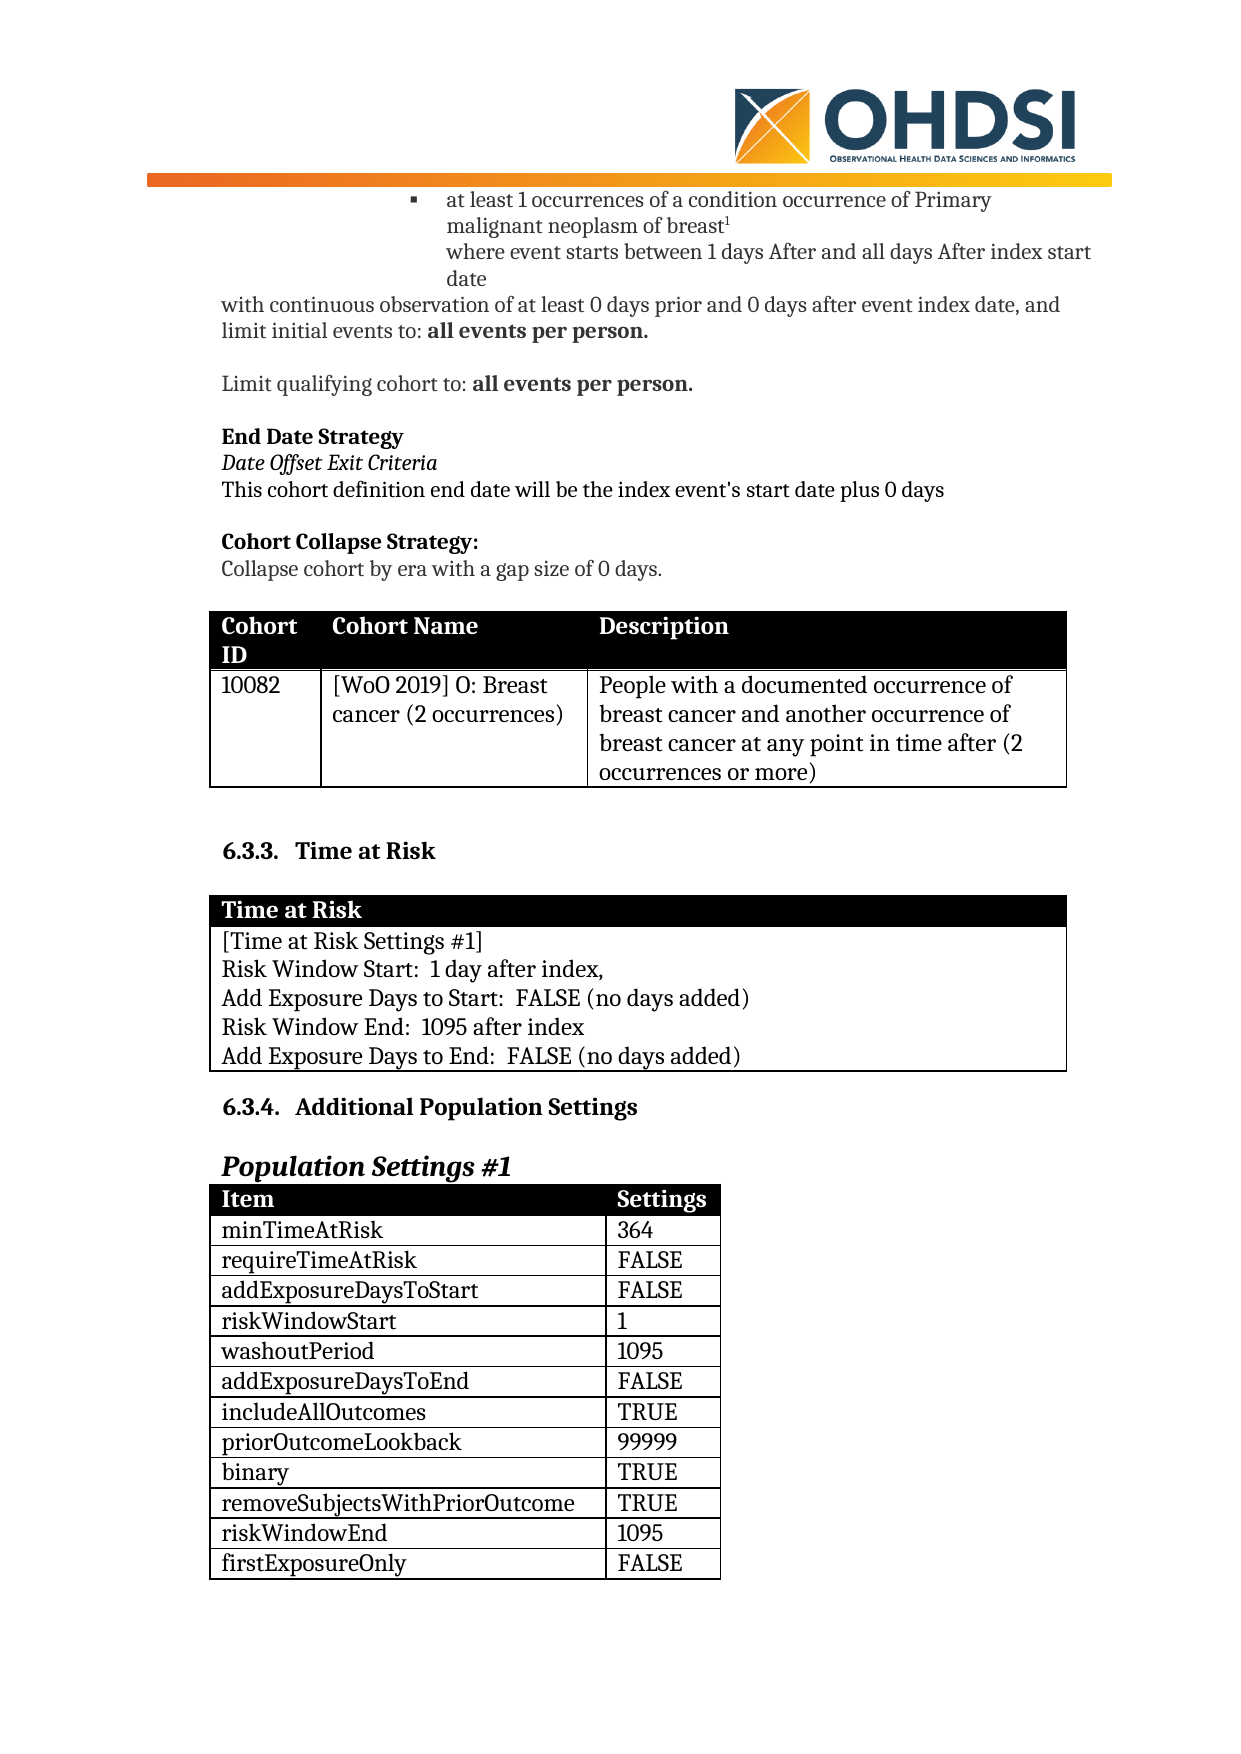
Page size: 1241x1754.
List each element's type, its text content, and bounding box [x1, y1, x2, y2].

table_cell People with a documented occurrence of breast cancer and another occurrence of breast cancer at any point in time after (2 occurrences or more) [588, 671, 1066, 786]
table_cell minTimeAtRisk [211, 1216, 605, 1244]
text Collapse cohort by era with a gap size of 0 days. [221, 555, 1093, 582]
table_cell includeAllOutcomes [211, 1398, 605, 1426]
table_cell [Time at Risk Settings #1] Risk Window Start: 1 day after index, Add Exposure Days to Start: FALSE (no days added) Risk Window End: 1095 after index Add Exposure Days to End: FALSE (no days added) [211, 927, 1066, 1070]
table_cell 364 [607, 1216, 720, 1244]
table_cell TRUE [607, 1398, 720, 1426]
text This cohort definition end date will be the index event's start date plus 0 days [221, 476, 1093, 503]
table_header Item [211, 1186, 605, 1214]
table_cell priorOutcomeLookback [211, 1428, 605, 1457]
table_cell 1 [607, 1307, 720, 1335]
text with continuous observation of at least 0 days prior and 0 days after event index date, and limit initial events to: all events per person. [221, 292, 1093, 344]
table_cell FALSE [607, 1549, 720, 1578]
text where event starts between 1 days After and all days After index start date [446, 239, 1093, 292]
table_cell removeSubjectsWithPriorOutcome [211, 1489, 605, 1517]
table_cell 1095 [607, 1337, 720, 1366]
table_cell washoutPeriod [211, 1337, 605, 1366]
table_cell requireTimeAtRisk [211, 1246, 605, 1275]
table_cell 10082 [211, 671, 320, 786]
table_header Cohort ID [211, 612, 320, 669]
text Population Settings #1 [221, 1150, 1093, 1184]
table_header Description [588, 612, 1066, 669]
table_cell TRUE [607, 1489, 720, 1517]
text Limit qualifying cohort to: all events per person. [221, 371, 1093, 397]
table_cell TRUE [607, 1458, 720, 1487]
subtitle Additional Population Settings [223, 1093, 1093, 1122]
text Date Offset Exit Criteria [221, 450, 1093, 476]
table_header Settings [607, 1186, 720, 1214]
table_cell [WoO 2019] O: Breast cancer (2 occurrences) [322, 671, 587, 786]
table_cell FALSE [607, 1246, 720, 1275]
table_cell addExposureDaysToStart [211, 1276, 605, 1305]
picture [717, 75, 1092, 148]
subtitle Time at Risk [223, 837, 1093, 866]
list at least 1 occurrences of a condition occurrence of Primary malignant neoplasm of breast1 [409, 148, 1093, 239]
table_cell riskWindowStart [211, 1307, 605, 1335]
table_cell addExposureDaysToEnd [211, 1367, 605, 1396]
table_header Cohort Name [322, 612, 587, 669]
table_cell 99999 [607, 1428, 720, 1457]
table_cell firstExposureOnly [211, 1549, 605, 1578]
table_cell riskWindowEnd [211, 1519, 605, 1548]
table_header Time at Risk [211, 896, 1066, 925]
table_cell binary [211, 1458, 605, 1487]
table_cell 1095 [607, 1519, 720, 1548]
table_cell FALSE [607, 1276, 720, 1305]
text End Date Strategy [221, 424, 1093, 450]
table_cell FALSE [607, 1367, 720, 1396]
text Cohort Collapse Strategy: [221, 529, 1093, 555]
